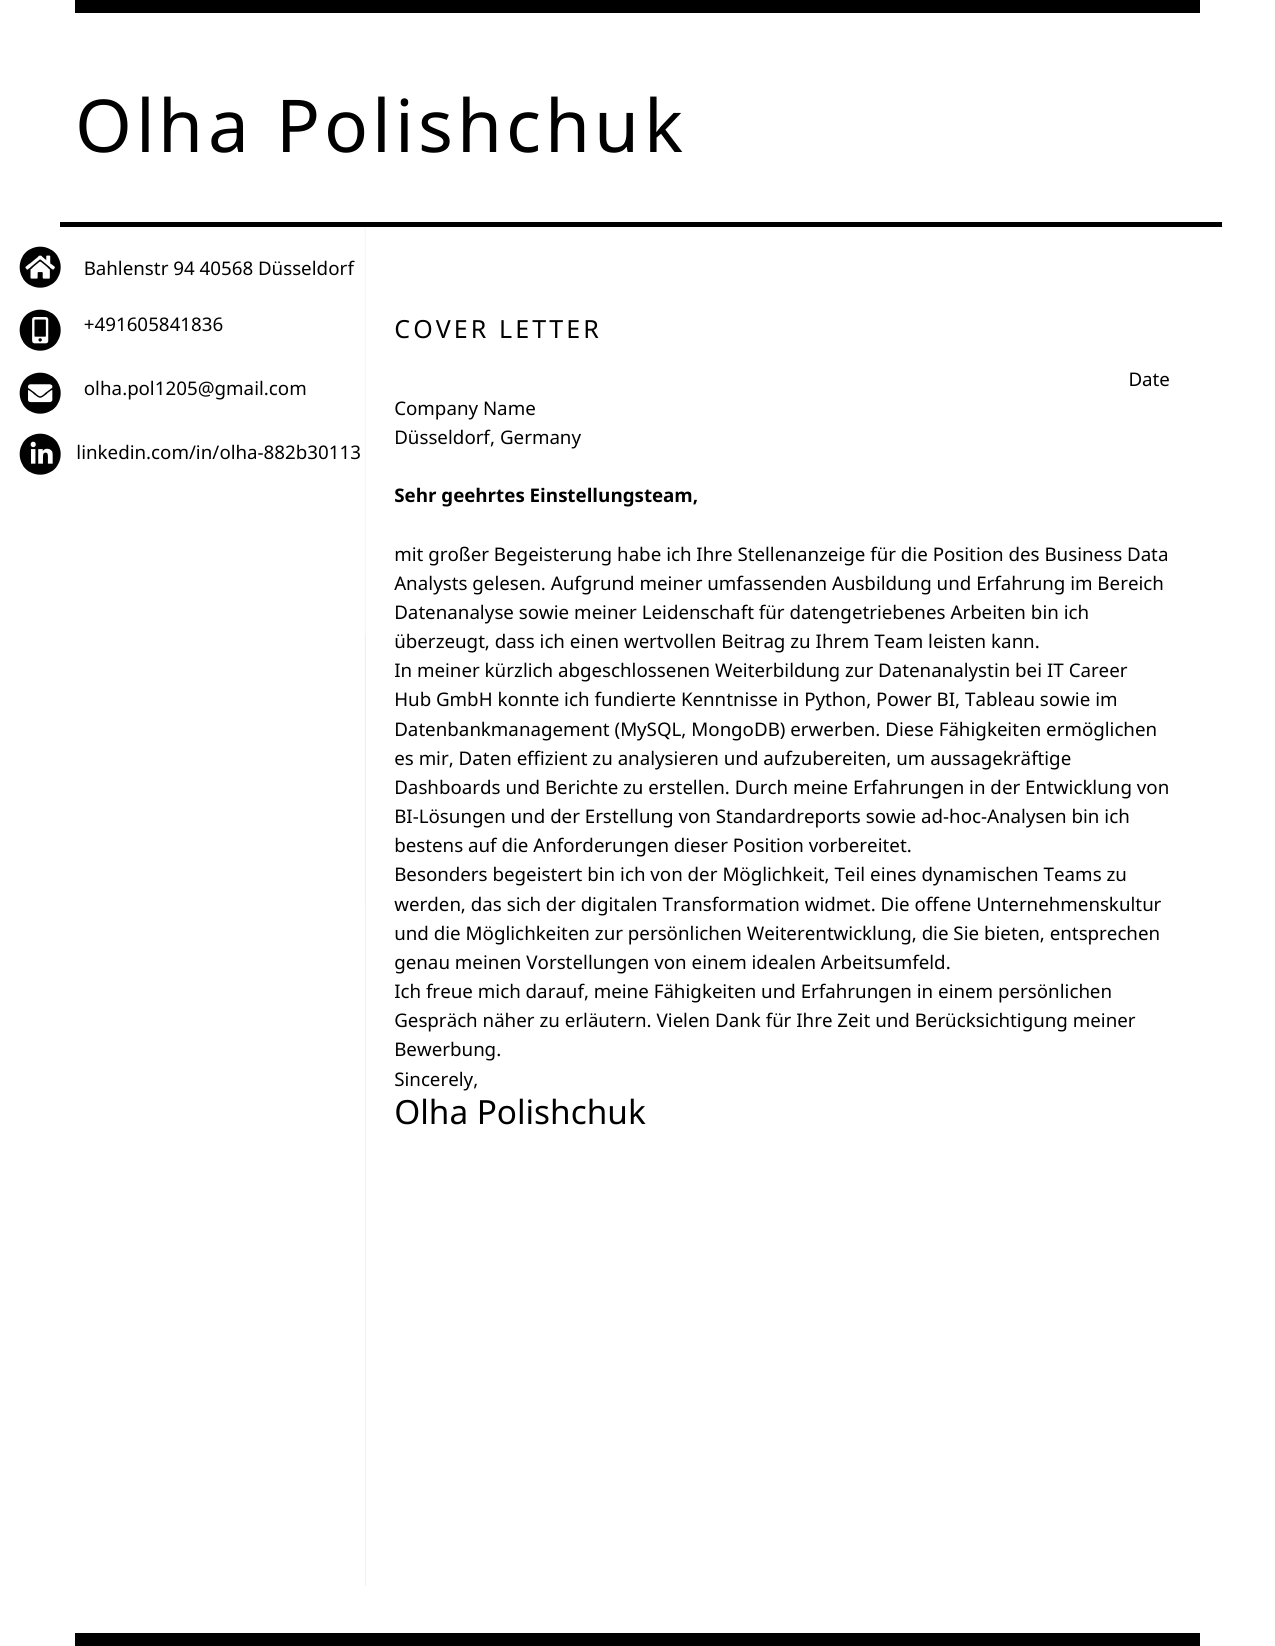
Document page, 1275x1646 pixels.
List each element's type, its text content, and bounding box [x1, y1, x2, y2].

picture [18, 308, 62, 352]
picture [18, 245, 62, 289]
picture [18, 371, 62, 415]
title Olha Polishchuk [75, 74, 1222, 173]
picture [18, 432, 62, 476]
